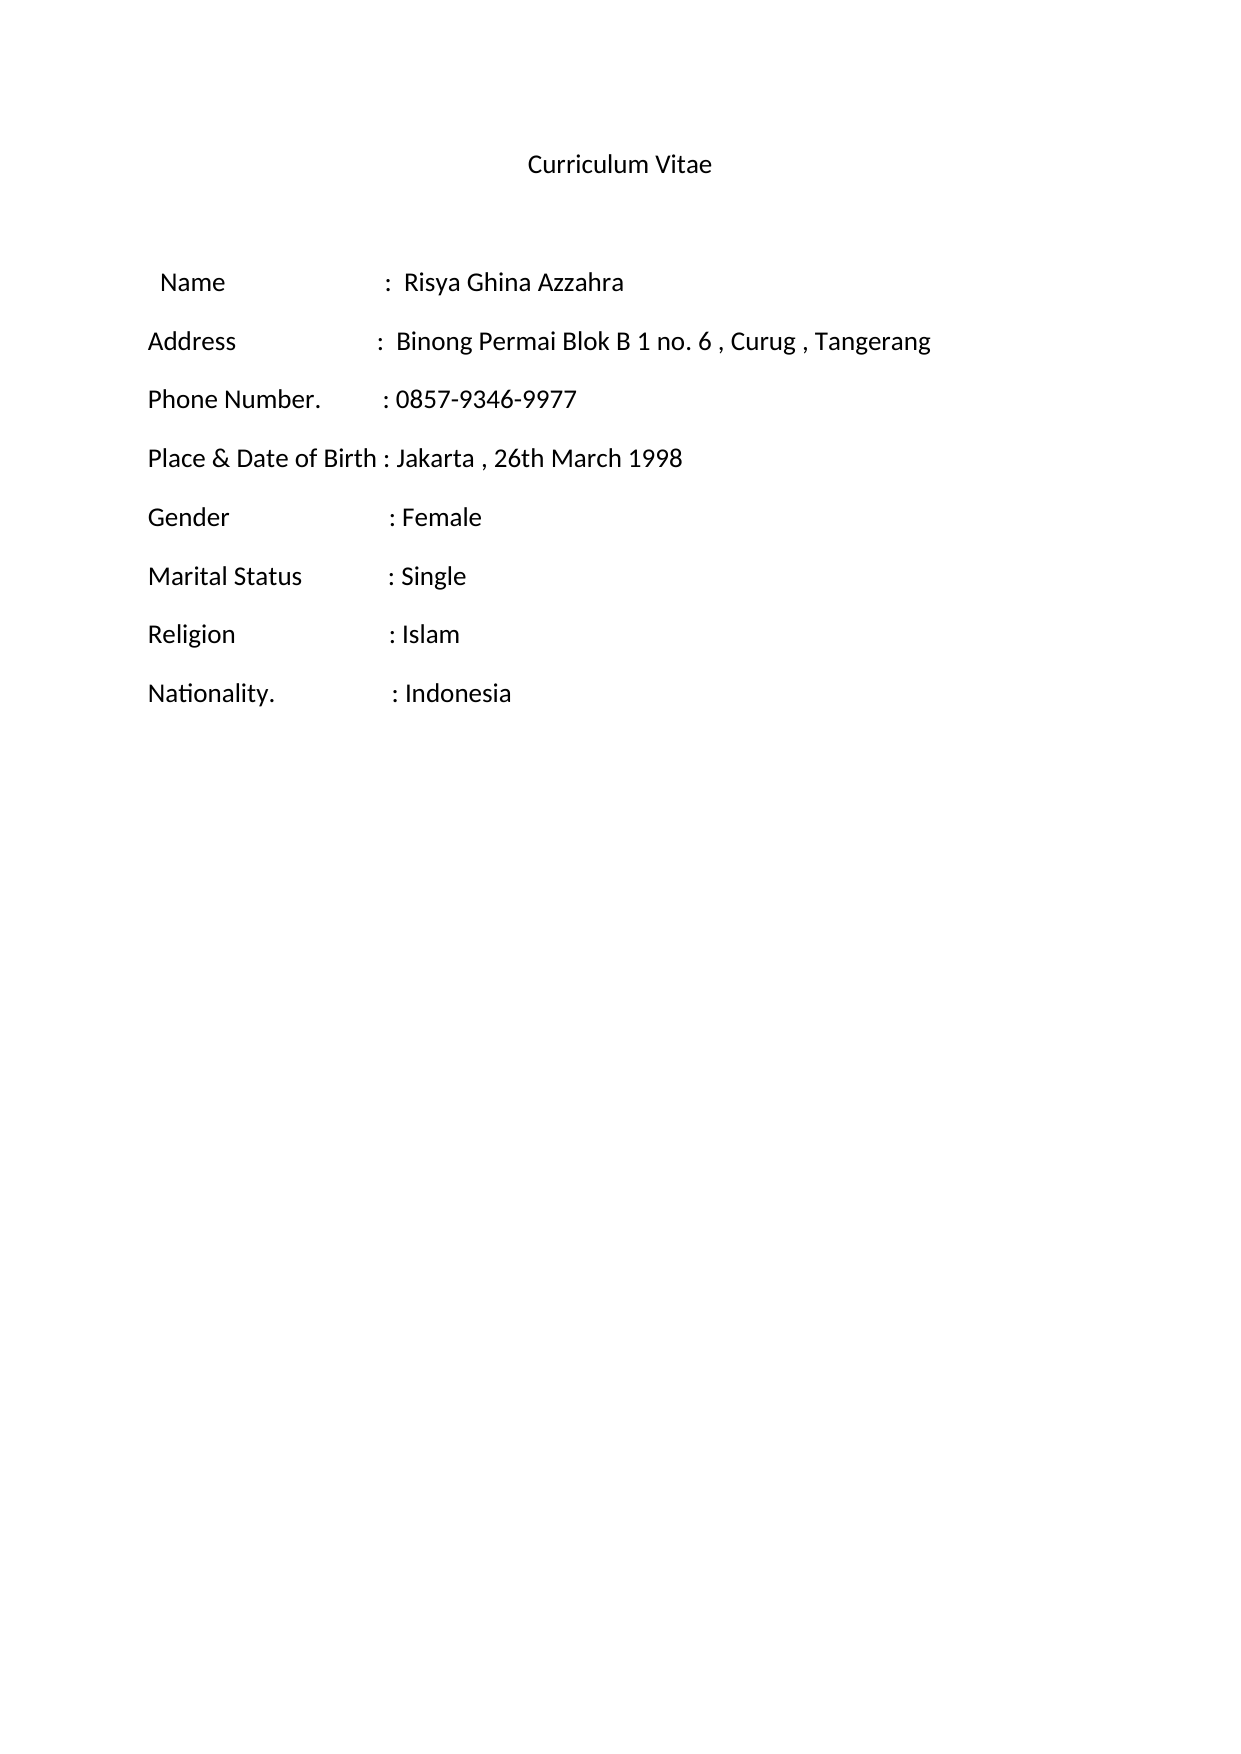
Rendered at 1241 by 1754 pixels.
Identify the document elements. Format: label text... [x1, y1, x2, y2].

text Place & Date of Birth : Jakarta , 26th March 1998 [148, 441, 1093, 474]
text Phone Number. : 0857-9346-9977 [148, 383, 1093, 416]
text Curriculum Vitae [148, 148, 1093, 181]
text Gender : Female [148, 500, 1093, 533]
text Address : Binong Permai Blok B 1 no. 6 , Curug , Tangerang [148, 324, 1093, 357]
text Marital Status : Single [148, 559, 1093, 592]
text Nationality. : Indonesia [148, 676, 1093, 709]
text Religion : Islam [148, 618, 1093, 651]
text Name : Risya Ghina Azzahra [148, 265, 1093, 298]
